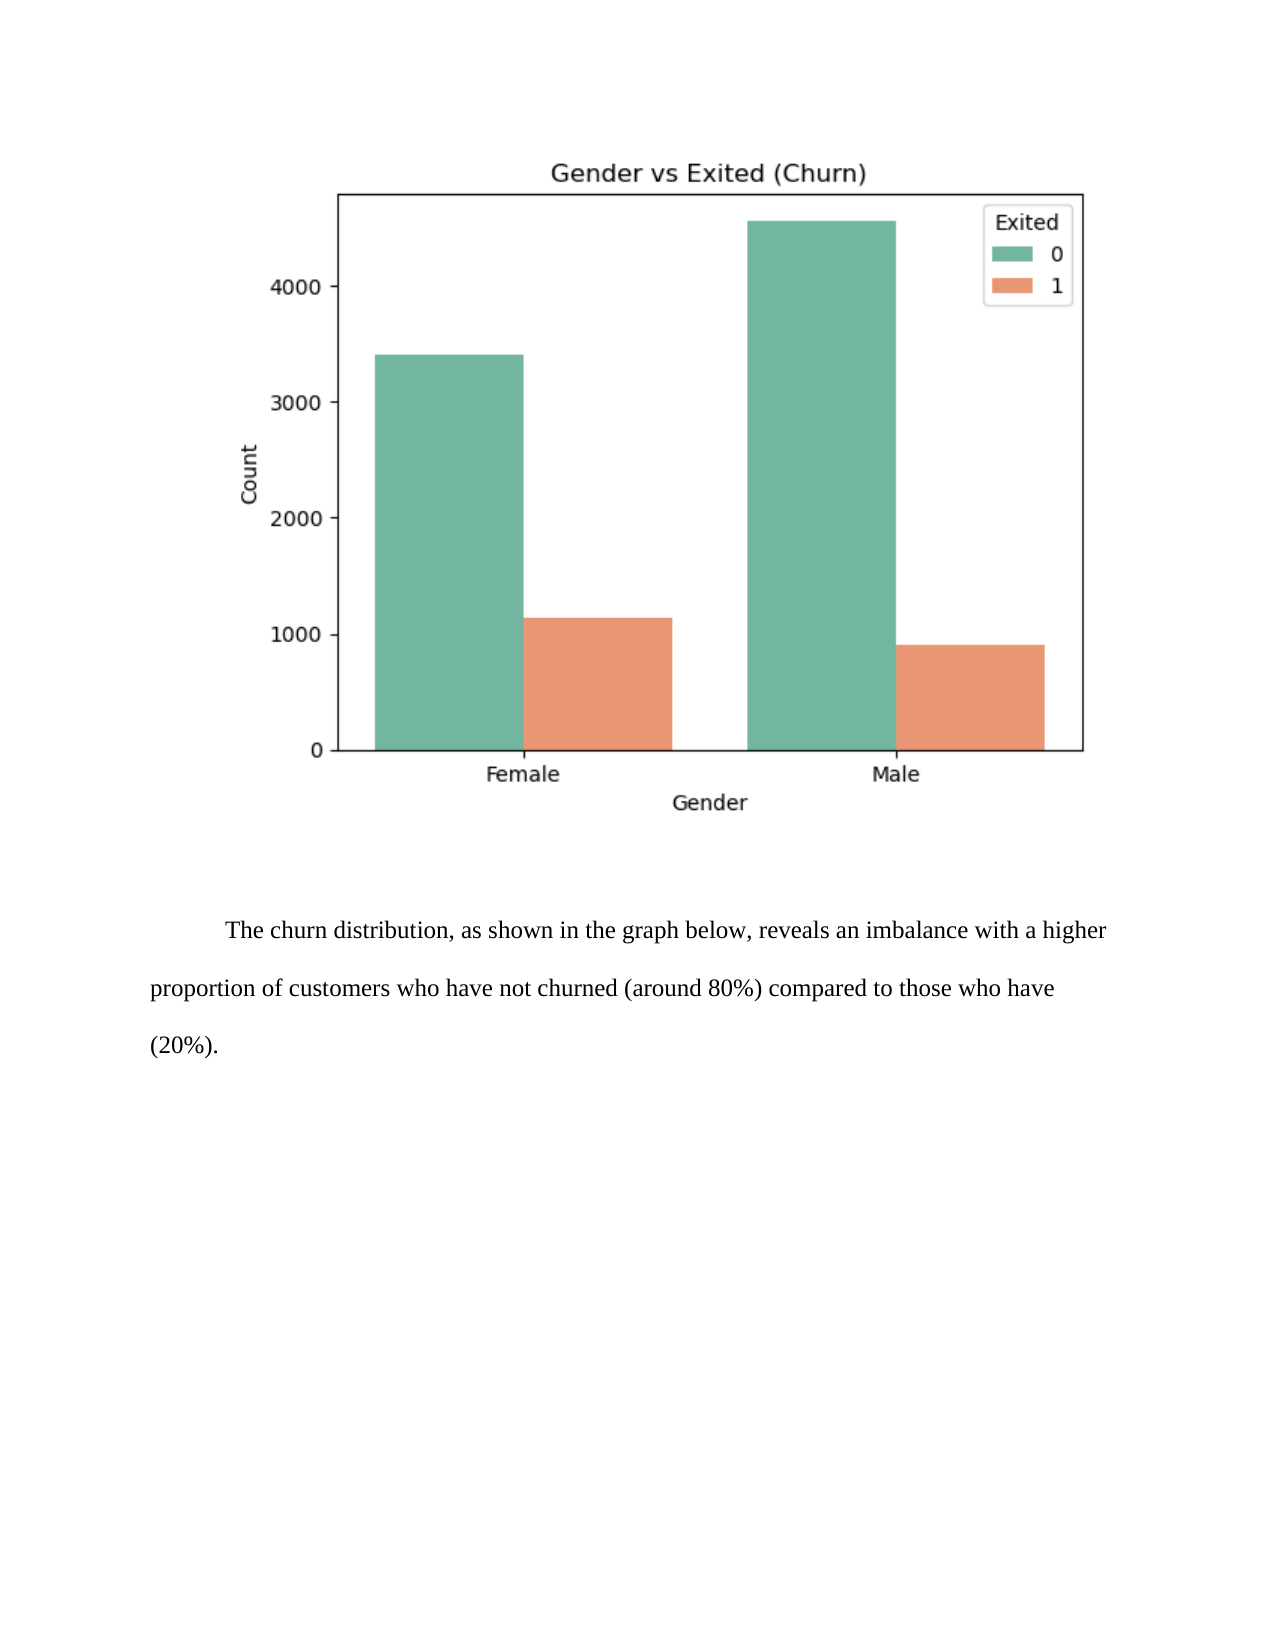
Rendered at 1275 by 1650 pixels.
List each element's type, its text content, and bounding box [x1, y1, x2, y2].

text The churn distribution, as shown in the graph below, reveals an imbalance with a higher proportion of customers who have not churned (around 80%) compared to those who have (20%). [150, 916, 1125, 1059]
picture [225, 150, 1096, 830]
